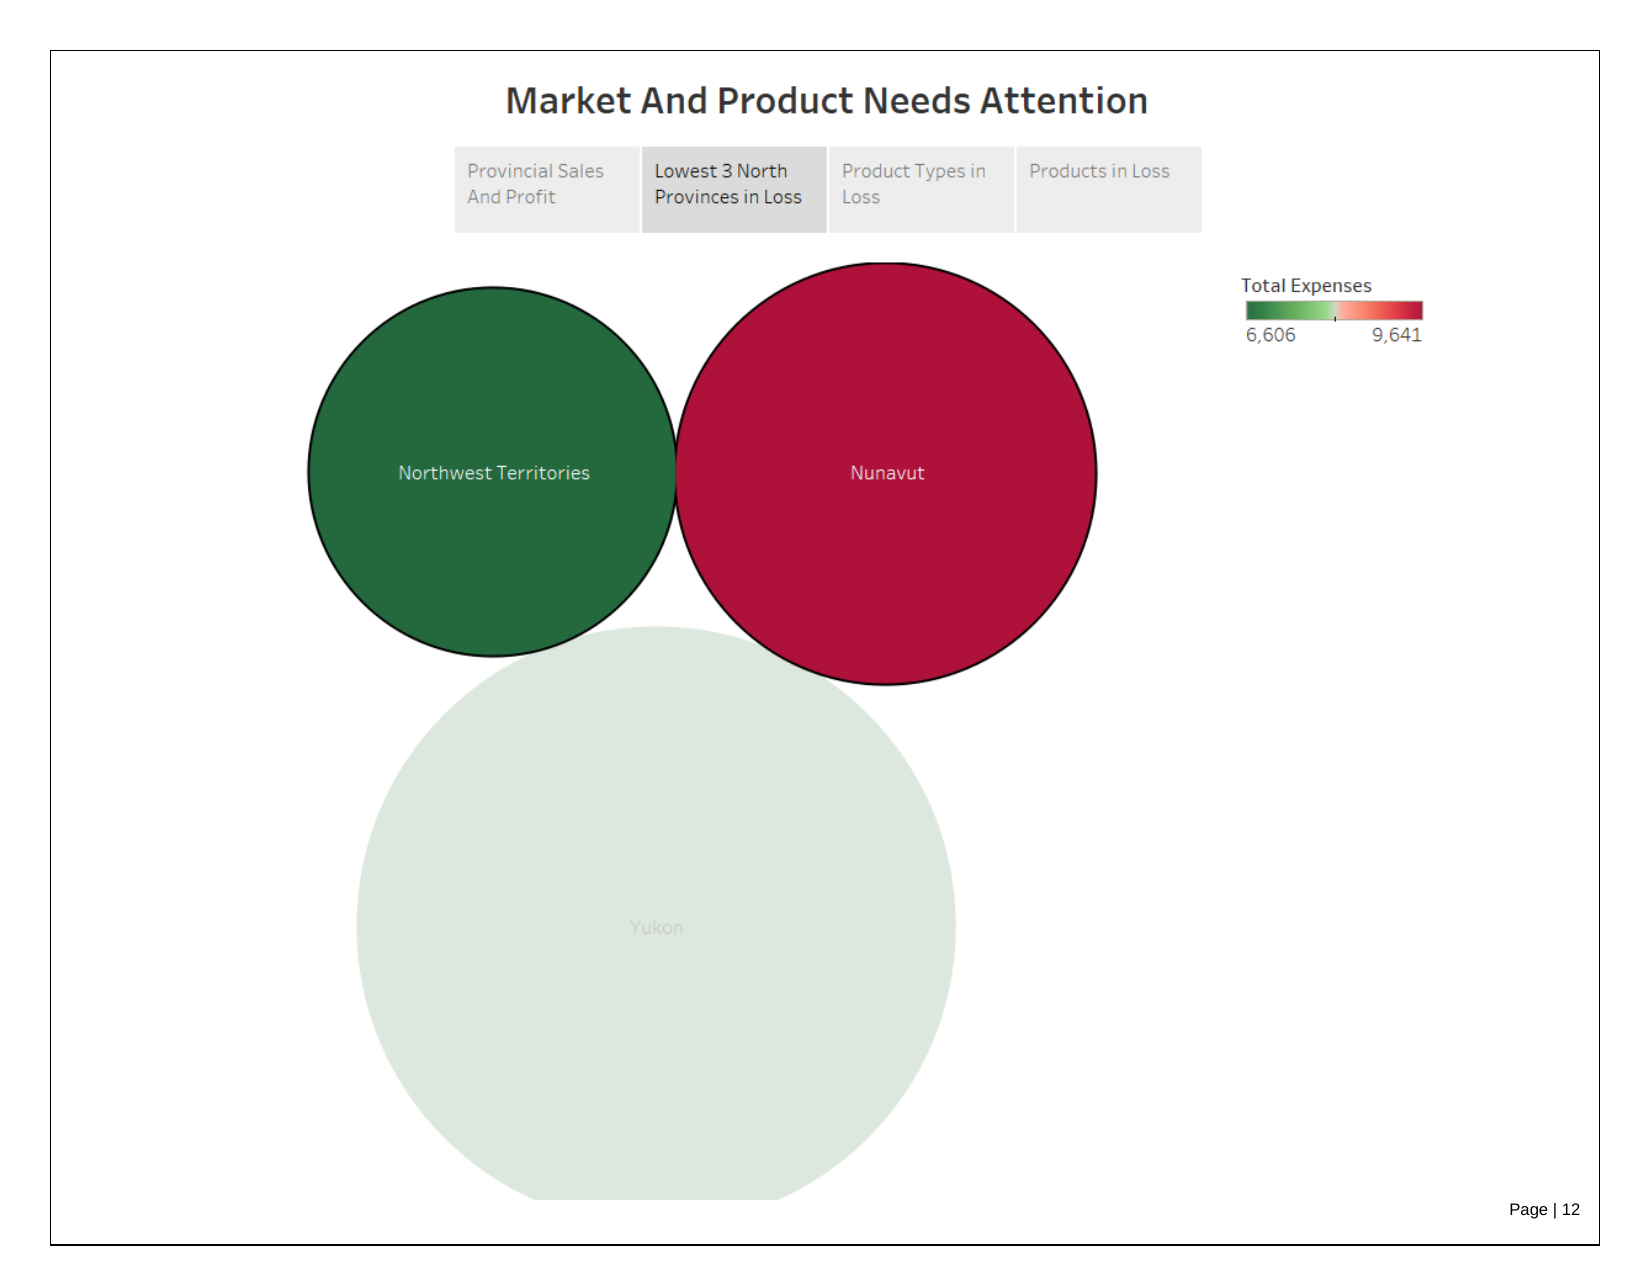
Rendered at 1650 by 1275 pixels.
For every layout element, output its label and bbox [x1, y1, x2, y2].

picture [201, 59, 1453, 1200]
